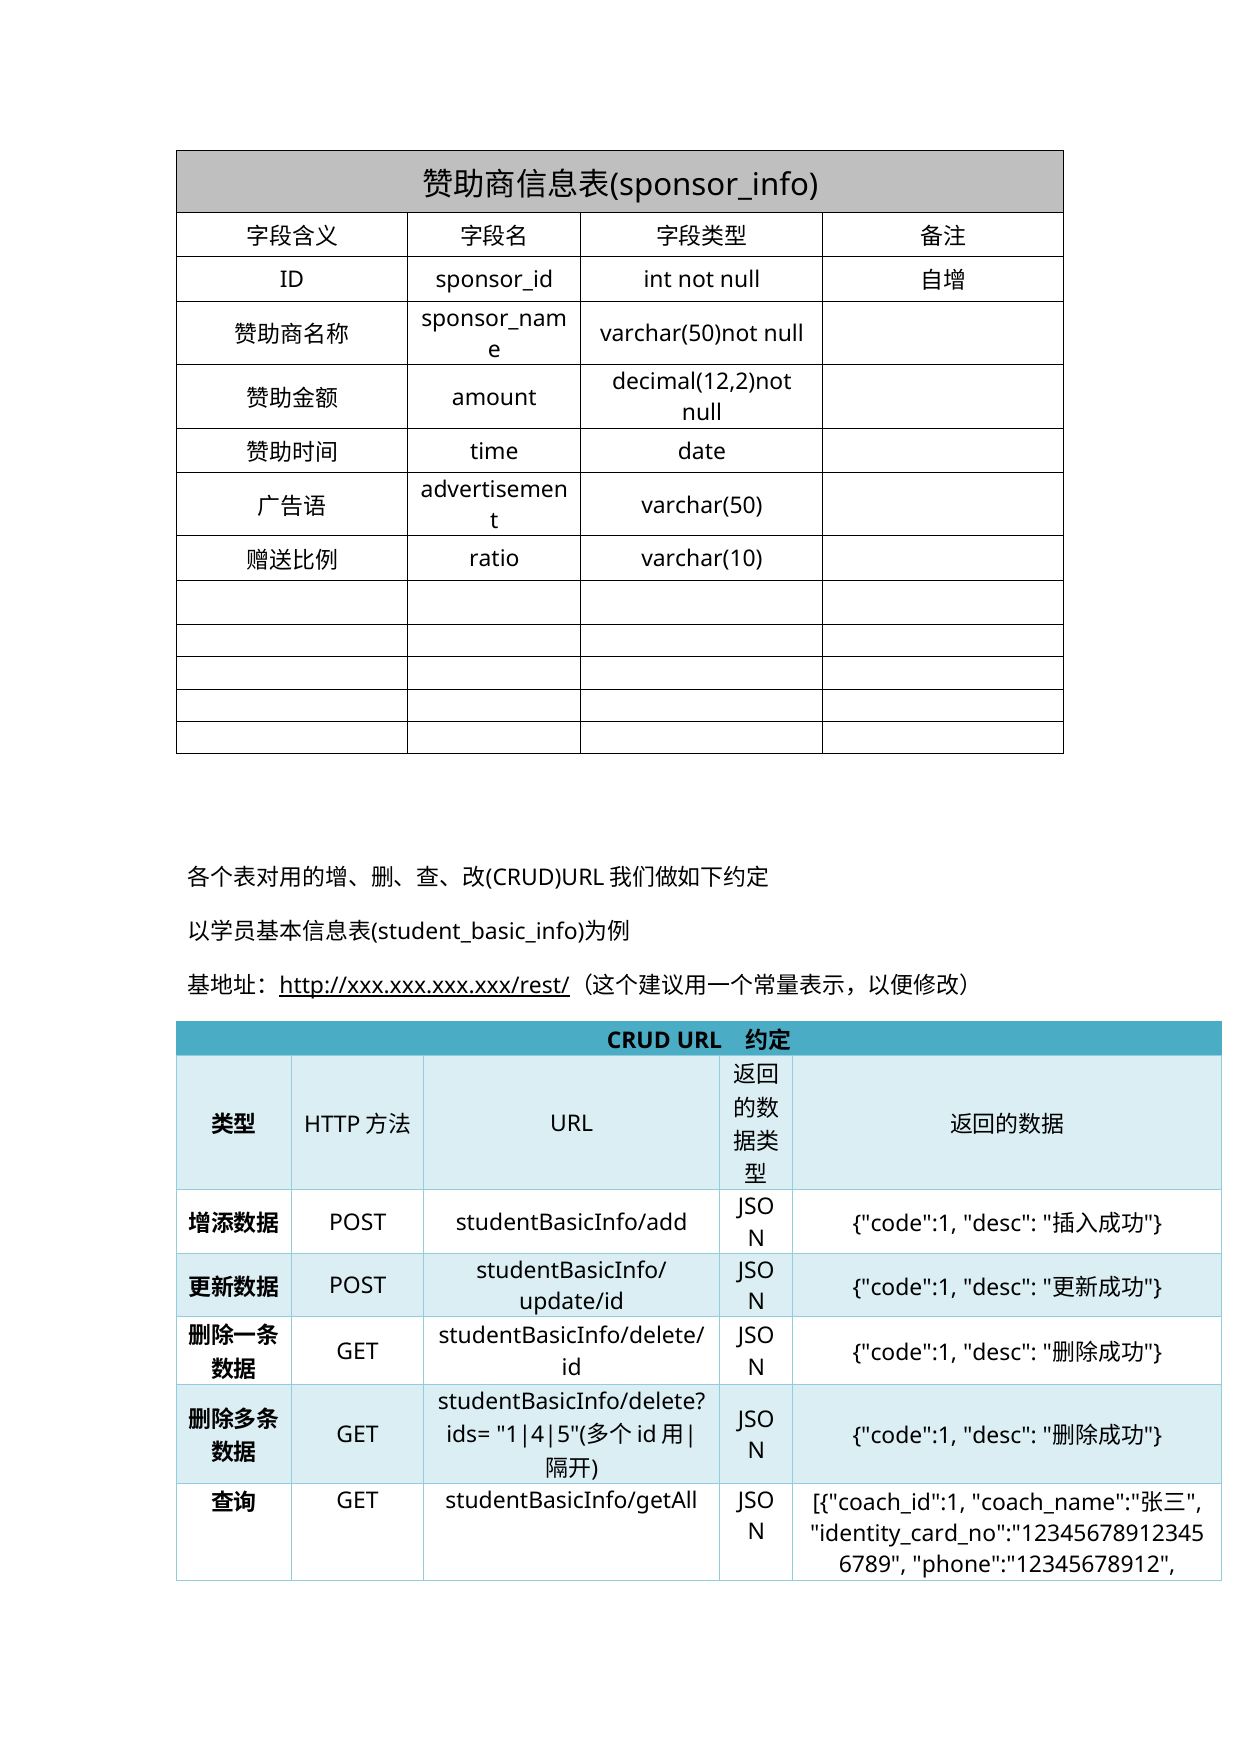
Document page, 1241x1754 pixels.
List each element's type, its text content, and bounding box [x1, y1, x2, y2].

table_cell JSON [720, 1190, 792, 1253]
table_cell [581, 657, 822, 688]
table_cell [823, 581, 1063, 624]
table_cell [823, 536, 1063, 580]
table_cell 备注 [823, 213, 1063, 256]
table_cell [177, 625, 407, 656]
table_cell [823, 365, 1063, 428]
table_cell date [581, 429, 822, 472]
table_cell [177, 657, 407, 688]
table_header 赞助商信息表(sponsor_info) [177, 151, 1063, 212]
table_cell POST [292, 1190, 423, 1253]
table_cell [823, 302, 1063, 364]
table_cell sponsor_name [408, 302, 580, 364]
table_cell [408, 690, 580, 721]
table_cell 字段类型 [581, 213, 822, 256]
table_cell JSON [720, 1484, 792, 1579]
table_cell {"code":1, "desc": "删除成功"} [793, 1317, 1221, 1384]
table_cell URL [424, 1056, 719, 1189]
table_cell [408, 657, 580, 688]
table_cell varchar(50) [581, 473, 822, 535]
table_cell 赞助金额 [177, 365, 407, 428]
table_cell studentBasicInfo/update/id [424, 1254, 719, 1316]
table_cell varchar(50)not null [581, 302, 822, 364]
table_cell [177, 581, 407, 624]
table_cell [408, 581, 580, 624]
table_cell {"code":1, "desc": "插入成功"} [793, 1190, 1221, 1253]
table_cell ID [177, 257, 407, 301]
table_cell {"code":1, "desc": "更新成功"} [793, 1254, 1221, 1316]
table_cell JSON [720, 1317, 792, 1384]
table_cell 赞助时间 [177, 429, 407, 472]
table_cell 删除一条数据 [177, 1317, 291, 1384]
table_cell decimal(12,2)not null [581, 365, 822, 428]
text 以学员基本信息表(student_basic_info)为例 [187, 912, 1053, 946]
text 基地址：http://xxx.xxx.xxx.xxx/rest/（这个建议用一个常量表示，以便修改） [187, 967, 1053, 1000]
table_cell studentBasicInfo/delete?ids= "1|4|5"(多个id用|隔开) [424, 1385, 719, 1483]
table_cell [823, 625, 1063, 656]
table_cell time [408, 429, 580, 472]
table_cell GET [292, 1484, 423, 1579]
table_cell HTTP方法 [292, 1056, 423, 1189]
table_cell 删除多条数据 [177, 1385, 291, 1483]
table_cell 增添数据 [177, 1190, 291, 1253]
table_cell GET [292, 1317, 423, 1384]
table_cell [793, 1484, 1221, 1579]
table_cell 返回的数据 [793, 1056, 1221, 1189]
table_cell 更新数据 [177, 1254, 291, 1316]
table_cell [823, 429, 1063, 472]
table_cell studentBasicInfo/delete/id [424, 1317, 719, 1384]
table_cell {"code":1, "desc": "删除成功"} [793, 1385, 1221, 1483]
table_cell [823, 473, 1063, 535]
table_cell [823, 657, 1063, 688]
table_cell [177, 722, 407, 753]
table_cell [823, 722, 1063, 753]
table_cell advertisement [408, 473, 580, 535]
table_cell varchar(10) [581, 536, 822, 580]
table_cell 返回的数据类型 [720, 1056, 792, 1189]
table_cell [177, 690, 407, 721]
table_cell POST [292, 1254, 423, 1316]
table_cell ratio [408, 536, 580, 580]
table_cell 自增 [823, 257, 1063, 301]
table_cell 查询 [177, 1484, 291, 1579]
table_cell [581, 722, 822, 753]
table_header CRUD URL 约定 [177, 1022, 1221, 1055]
table_cell sponsor_id [408, 257, 580, 301]
table_cell GET [292, 1385, 423, 1483]
table_cell [581, 625, 822, 656]
table_cell [581, 690, 822, 721]
table_cell JSON [720, 1385, 792, 1483]
table_cell int not null [581, 257, 822, 301]
table_cell [581, 581, 822, 624]
table_cell 广告语 [177, 473, 407, 535]
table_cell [424, 1484, 719, 1579]
table_cell 类型 [177, 1056, 291, 1189]
table_cell 赞助商名称 [177, 302, 407, 364]
table_cell 赠送比例 [177, 536, 407, 580]
text 各个表对用的增、删、查、改(CRUD)URL我们做如下约定 [187, 858, 1053, 892]
table_cell [408, 722, 580, 753]
table_cell 字段名 [408, 213, 580, 256]
table_cell 字段含义 [177, 213, 407, 256]
table_cell studentBasicInfo/add [424, 1190, 719, 1253]
table_cell JSON [720, 1254, 792, 1316]
table_cell [823, 690, 1063, 721]
table_cell [408, 625, 580, 656]
table_cell amount [408, 365, 580, 428]
